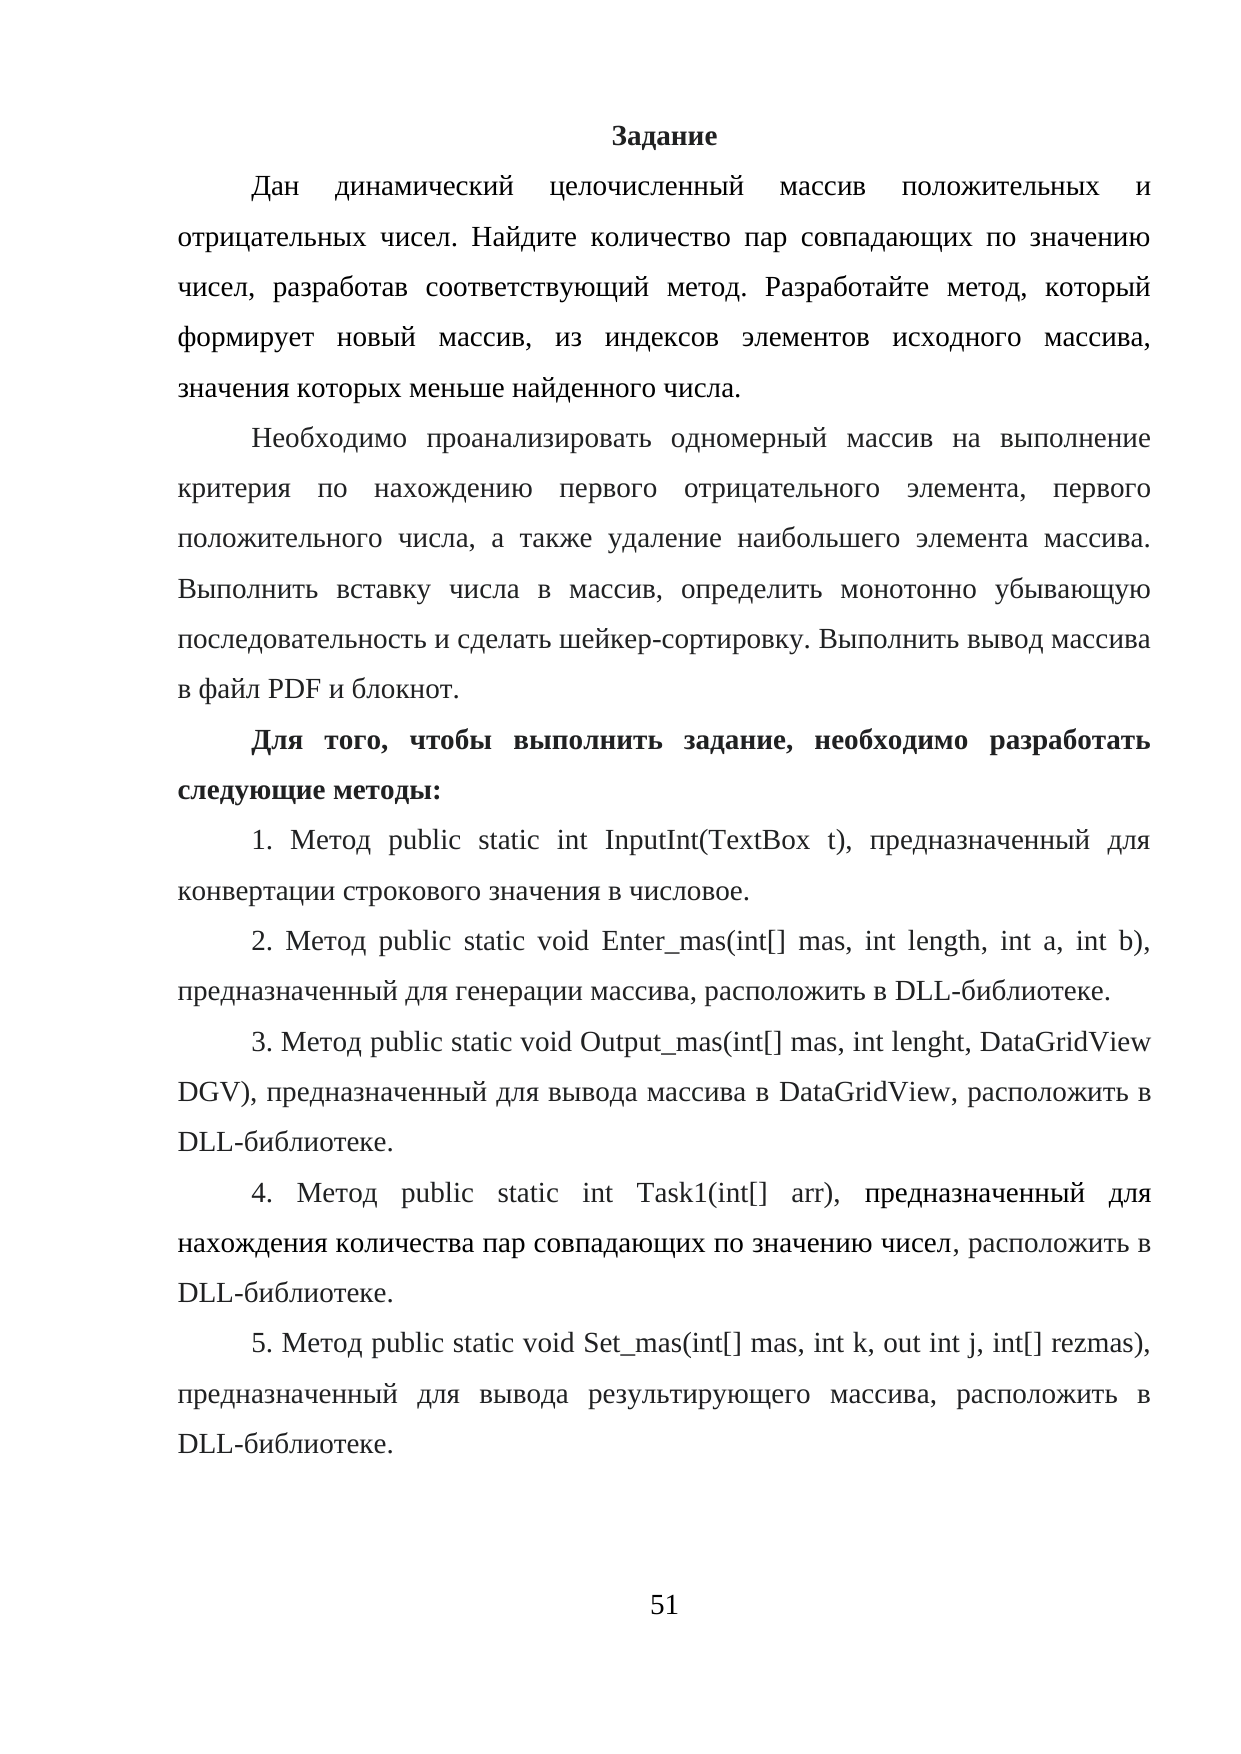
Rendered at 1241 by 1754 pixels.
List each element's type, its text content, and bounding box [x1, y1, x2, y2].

text 5. Метод public static void Set_mas(int[] mas, int k, out int j, int[] rezmas), предназначенный для вывода результирующего массива, расположить в DLL-библиотеке. [177, 1326, 1152, 1460]
text Задание [177, 118, 1152, 152]
text 2. Метод public static void Enter_mas(int[] mas, int length, int a, int b), предназначенный для генерации массива, расположить в DLL-библиотеке. [177, 923, 1152, 1007]
text Дан динамический целочисленный массив положительных и отрицательных чисел. Найдите количество пар совпадающих по значению чисел, разработав соответствующий метод. Разработайте метод, который формирует новый массив, из индексов элементов исходного массива, значения которых меньше найденного числа. [177, 168, 1152, 403]
text Для того, чтобы выполнить задание, необходимо разработать следующие методы: [177, 722, 1152, 806]
text 3. Метод public static void Output_mas(int[] mas, int lenght, DataGridView DGV), предназначенный для вывода массива в DataGridView, расположить в DLL-библиотеке. [177, 1024, 1152, 1158]
text Необходимо проанализировать одномерный массив на выполнение критерия по нахождению первого отрицательного элемента, первого положительного числа, а также удаление наибольшего элемента массива. Выполнить вставку числа в массив, определить монотонно убывающую последовательность и сделать шейкер-сортировку. Выполнить вывод массива в файл PDF и блокнот. [177, 420, 1152, 705]
text 4. Метод public static int Task1(int[] arr), предназначенный для нахождения количества пар совпадающих по значению чисел, расположить в DLL-библиотеке. [177, 1175, 1152, 1309]
text 1. Метод public static int InputInt(TextBox t), предназначенный для конвертации строкового значения в числовое. [177, 822, 1152, 906]
